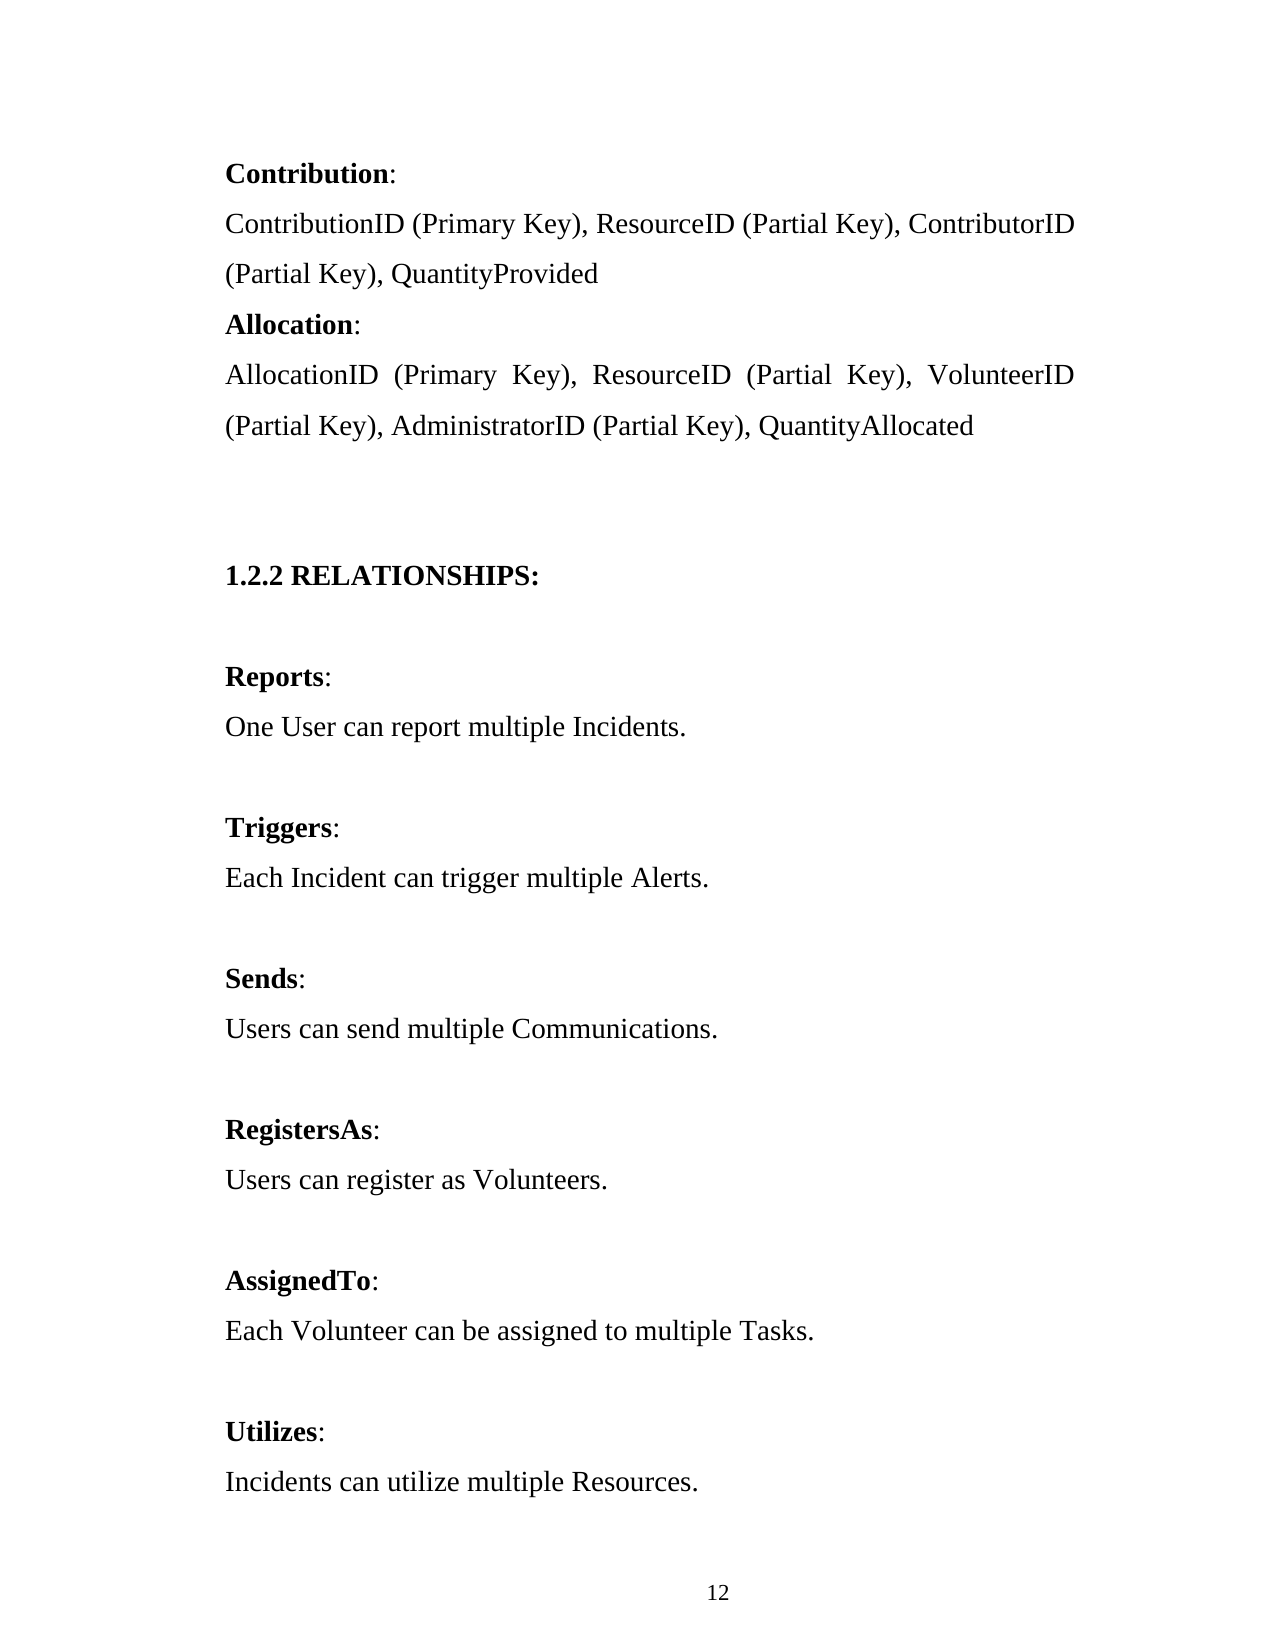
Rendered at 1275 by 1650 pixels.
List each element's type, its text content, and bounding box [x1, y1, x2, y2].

text AssignedTo: [225, 1263, 1076, 1296]
text Users can register as Volunteers. [225, 1162, 1076, 1196]
text Utilizes: [225, 1414, 1076, 1447]
text RegistersAs: [225, 1112, 1076, 1146]
text 1.2.2 RELATIONSHIPS: [225, 558, 1076, 592]
text Reports: [225, 659, 1076, 693]
text Triggers: [225, 810, 1076, 844]
text Each Incident can trigger multiple Alerts. [225, 860, 1076, 894]
text Users can send multiple Communications. [225, 1011, 1076, 1045]
text Contribution: [225, 156, 1076, 189]
text One User can report multiple Incidents. [225, 709, 1076, 743]
text Sends: [225, 961, 1076, 994]
text Allocation: [225, 307, 1076, 341]
text ContributionID (Primary Key), ResourceID (Partial Key), ContributorID (Partial Key), QuantityProvided [225, 206, 1076, 290]
text Incidents can utilize multiple Resources. [225, 1464, 1076, 1498]
text AllocationID (Primary Key), ResourceID (Partial Key), VolunteerID (Partial Key), AdministratorID (Partial Key), QuantityAllocated [225, 357, 1076, 441]
text Each Volunteer can be assigned to multiple Tasks. [225, 1313, 1076, 1347]
